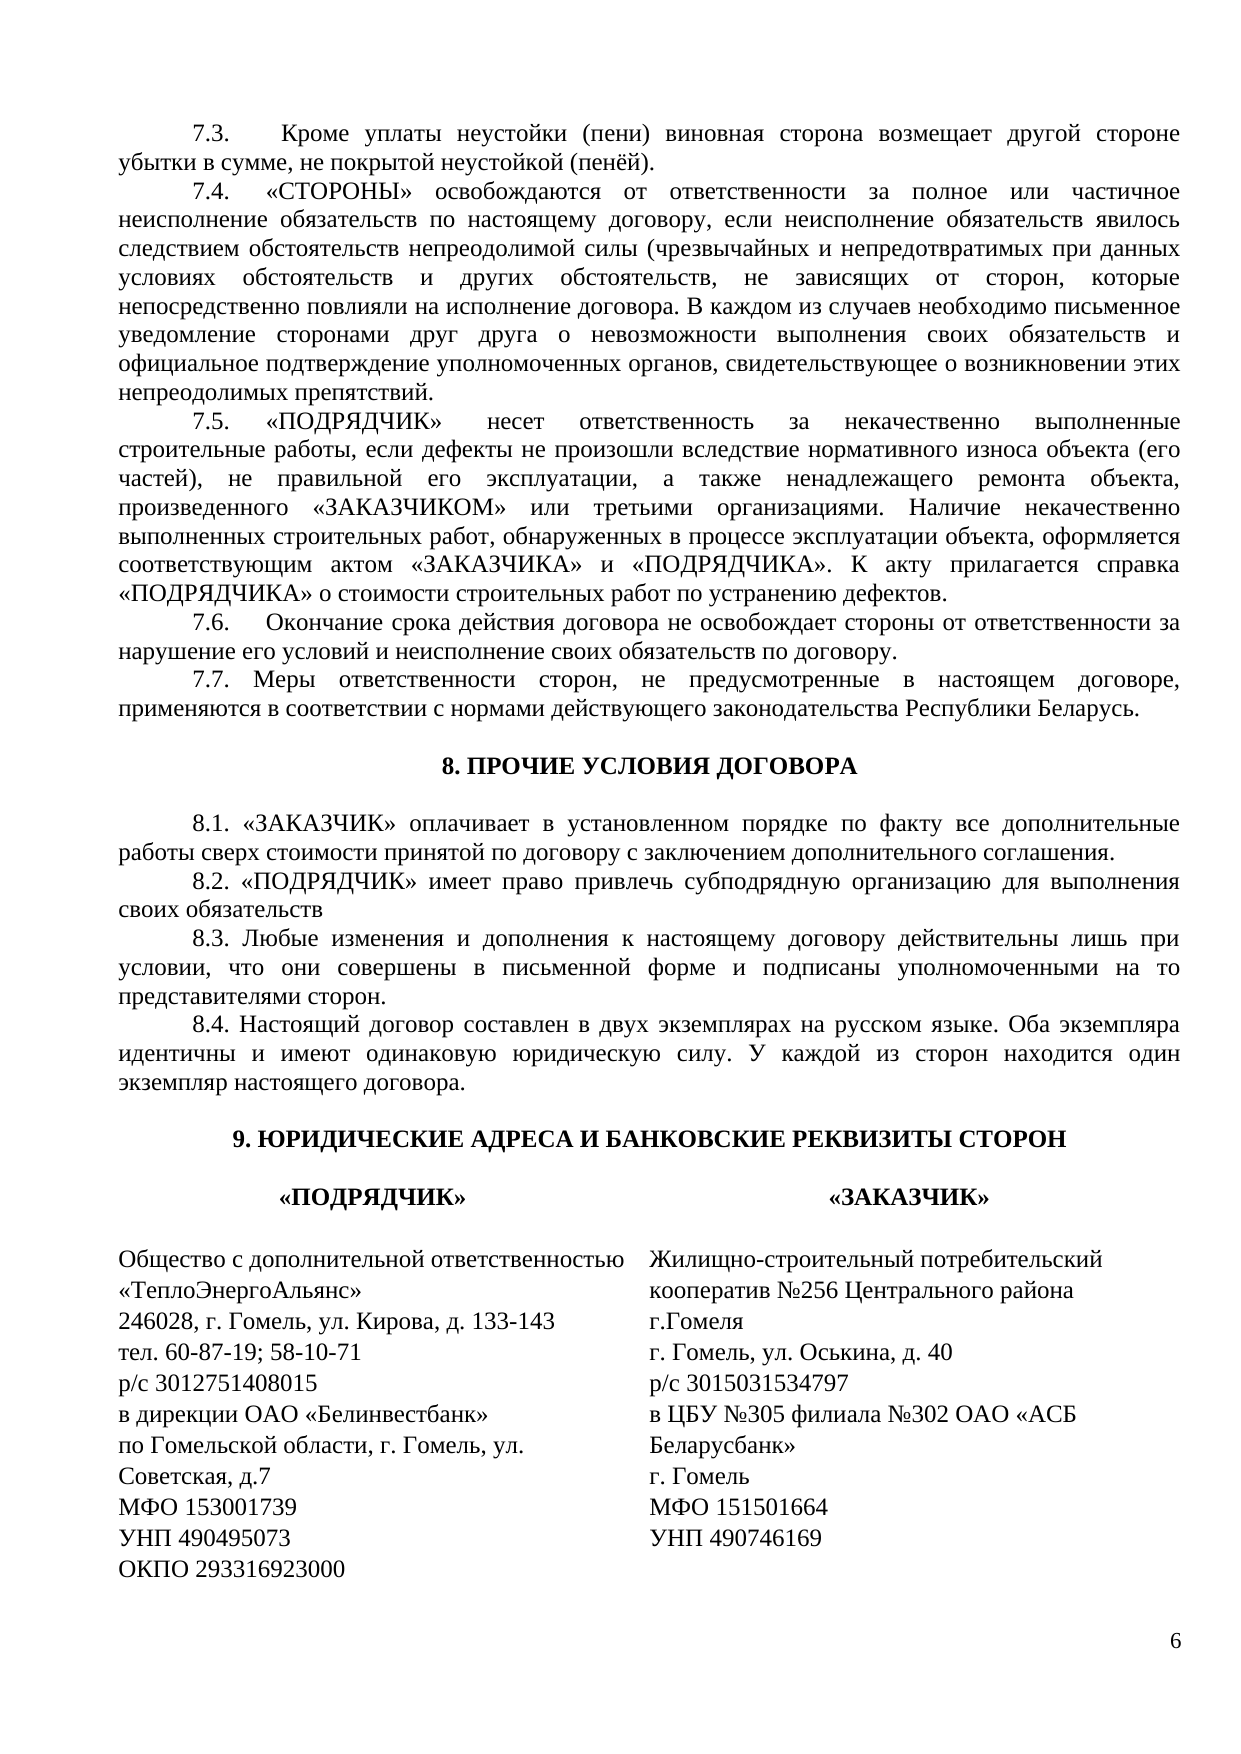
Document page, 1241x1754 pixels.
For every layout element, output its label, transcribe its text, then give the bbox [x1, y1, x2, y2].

text 8.4. Настоящий договор составлен в двух экземплярах на русском языке. Оба экземпляра идентичны и имеют одинаковую юридическую силу. У каждой из сторон находится один экземпляр настоящего договора. [118, 1009, 1181, 1096]
text 8.1. «ЗАКАЗЧИК» оплачивает в установленном порядке по факту все дополнительные работы сверх стоимости принятой по договору с заключением дополнительного соглашения. [118, 808, 1181, 866]
text 7.4. «СТОРОНЫ» освобождаются от ответственности за полное или частичное неисполнение обязательств по настоящему договору, если неисполнение обязательств явилось следствием обстоятельств непреодолимой силы (чрезвычайных и непредотвратимых при данных условиях обстоятельств и других обстоятельств, не зависящих от сторон, которые непосредственно повлияли на исполнение договора. В каждом из случаев необходимо письменное уведомление сторонами друг друга о невозможности выполнения своих обязательств и официальное подтверждение уполномоченных органов, свидетельствующее о возникновении этих непреодолимых препятствий. [118, 176, 1181, 406]
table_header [638, 1182, 1180, 1617]
text 7.7. Меры ответственности сторон, не предусмотренные в настоящем договоре, применяются в соответствии с нормами действующего законодательства Республики Беларусь. [118, 664, 1181, 722]
text 7.6. Окончание срока действия договора не освобождает стороны от ответственности за нарушение его условий и неисполнение своих обязательств по договору. [118, 607, 1181, 664]
text 8. ПРОЧИЕ УСЛОВИЯ ДОГОВОРА [118, 751, 1181, 779]
text 7.3. Кроме уплаты неустойки (пени) виновная сторона возмещает другой стороне убытки в сумме, не покрытой неустойкой (пенёй). [118, 118, 1181, 176]
text 8.3. Любые изменения и дополнения к настоящему договору действительны лишь при условии, что они совершены в письменной форме и подписаны уполномоченными на то представителями сторон. [118, 923, 1181, 1009]
text 9. ЮРИДИЧЕСКИЕ АДРЕСА И БАНКОВСКИЕ РЕКВИЗИТЫ СТОРОН [118, 1124, 1181, 1153]
text 7.5. «ПОДРЯДЧИК» несет ответственность за некачественно выполненные строительные работы, если дефекты не произошли вследствие нормативного износа объекта (его частей), не правильной его эксплуатации, а также ненадлежащего ремонта объекта, произведенного «ЗАКАЗЧИКОМ» или третьими организациями. Наличие некачественно выполненных строительных работ, обнаруженных в процессе эксплуатации объекта, оформляется соответствующим актом «ЗАКАЗЧИКА» и «ПОДРЯДЧИКА». К акту прилагается справка «ПОДРЯДЧИКА» о стоимости строительных работ по устранению дефектов. [118, 406, 1181, 607]
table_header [107, 1182, 638, 1617]
text 8.2. «ПОДРЯДЧИК» имеет право привлечь субподрядную организацию для выполнения своих обязательств [118, 866, 1181, 923]
